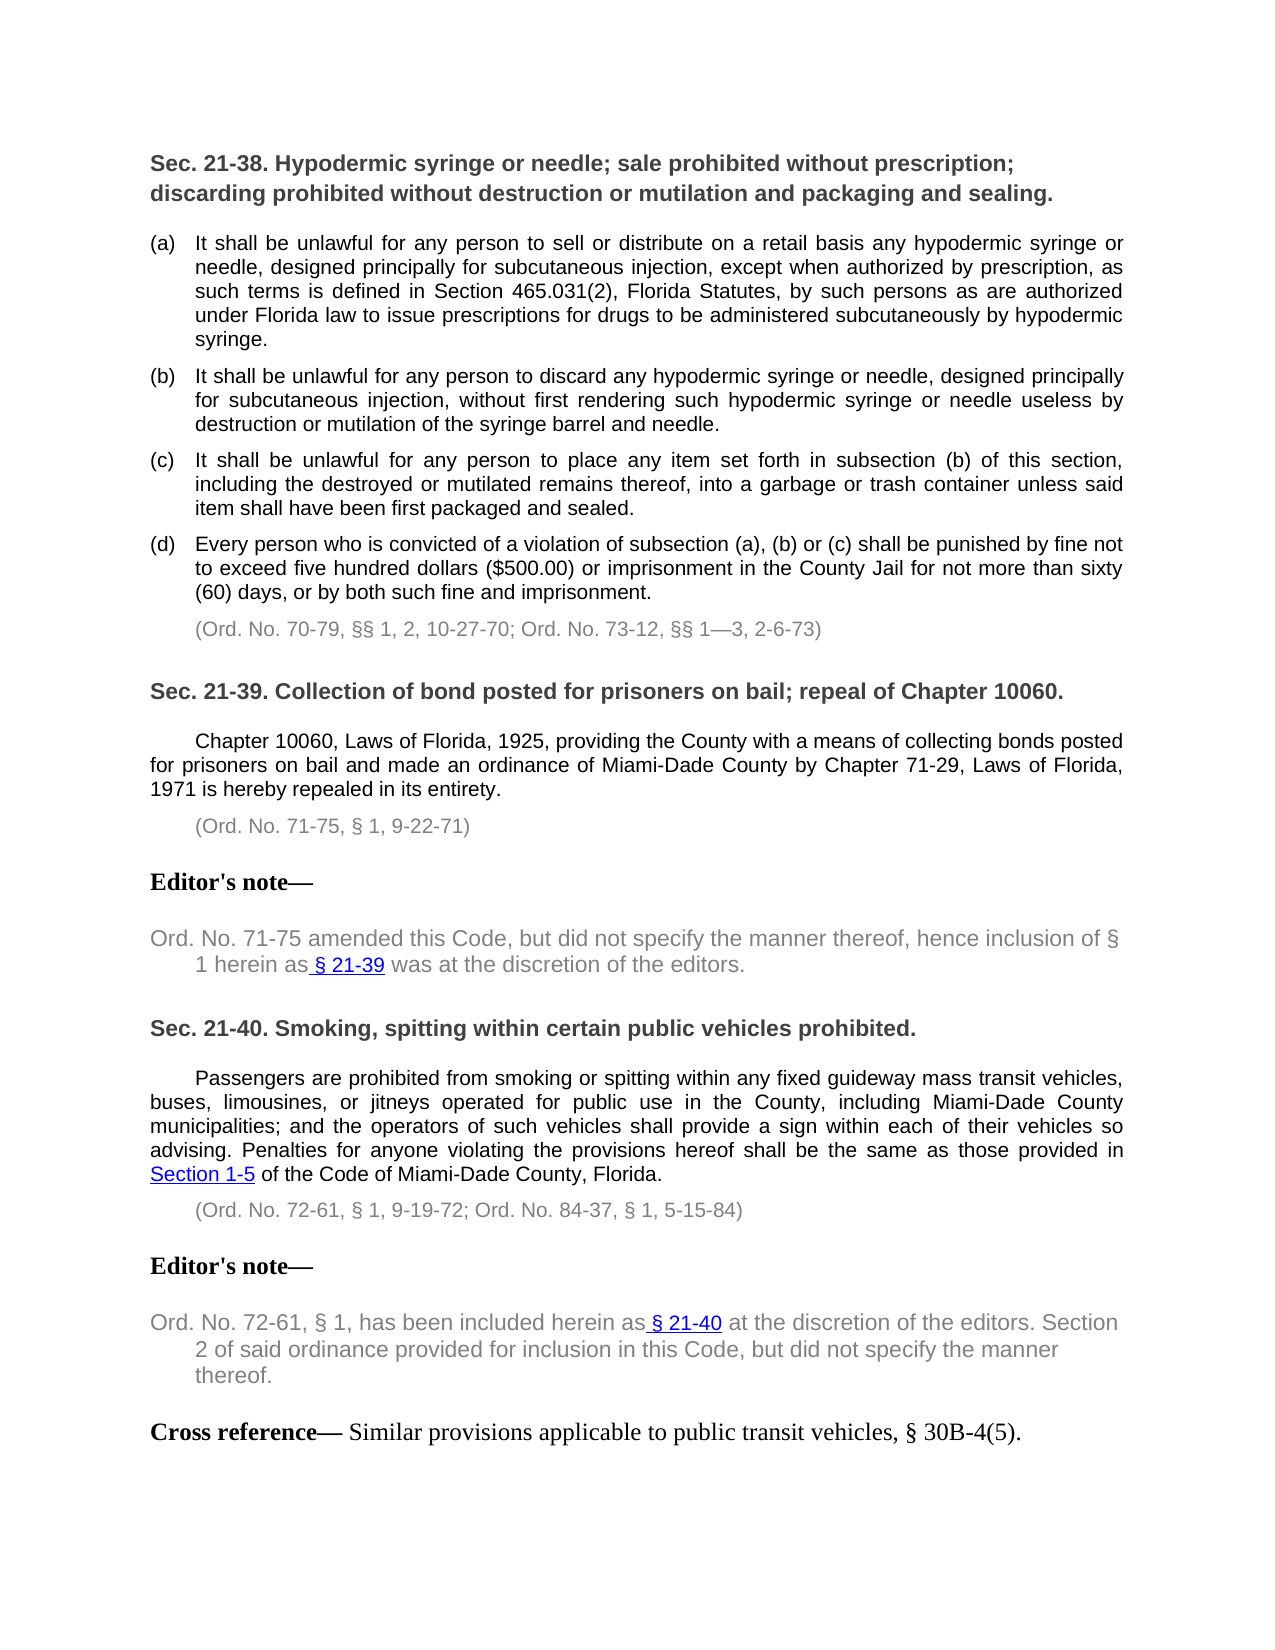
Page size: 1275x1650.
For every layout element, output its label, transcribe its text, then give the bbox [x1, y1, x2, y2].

list (c) It shall be unlawful for any person to place any item set forth in subsection (b) of this section, including the destroyed or mutilated remains thereof, into a garbage or trash container unless said item shall have been first packaged and sealed. [150, 448, 1125, 520]
text Chapter 10060, Laws of Florida, 1925, providing the County with a means of collecting bonds posted for prisoners on bail and made an ordinance of Miami-Dade County by Chapter 71-29, Laws of Florida, 1971 is hereby repealed in its entirety. [150, 729, 1125, 801]
list (d) Every person who is convicted of a violation of subsection (a), (b) or (c) shall be punished by fine not to exceed five hundred dollars ($500.00) or imprisonment in the County Jail for not more than sixty (60) days, or by both such fine and imprisonment. [150, 532, 1125, 604]
text (Ord. No. 70-79, §§ 1, 2, 10-27-70; Ord. No. 73-12, §§ 1—3, 2-6-73) [195, 617, 1125, 641]
list (a) It shall be unlawful for any person to sell or distribute on a retail basis any hypodermic syringe or needle, designed principally for subcutaneous injection, except when authorized by prescription, as such terms is defined in Section 465.031(2), Florida Statutes, by such persons as are authorized under Florida law to issue prescriptions for drugs to be administered subcutaneously by hypodermic syringe. [150, 231, 1125, 351]
text Sec. 21-38. Hypodermic syringe or needle; sale prohibited without prescription; discarding prohibited without destruction or mutilation and packaging and sealing. [150, 150, 1125, 207]
text Sec. 21-40. Smoking, spitting within certain public vehicles prohibited. [150, 1015, 1125, 1041]
text Ord. No. 72-61, § 1, has been included herein as § 21-40 at the discretion of the editors. Section 2 of said ordinance provided for inclusion in this Code, but did not specify the manner thereof. [150, 1309, 1125, 1388]
text Editor's note— [150, 867, 1125, 895]
text Editor's note— [150, 1251, 1125, 1280]
text (Ord. No. 72-61, § 1, 9-19-72; Ord. No. 84-37, § 1, 5-15-84) [195, 1198, 1125, 1222]
text Passengers are prohibited from smoking or spitting within any fixed guideway mass transit vehicles, buses, limousines, or jitneys operated for public use in the County, including Miami-Dade County municipalities; and the operators of such vehicles shall provide a sign within each of their vehicles so advising. Penalties for anyone violating the provisions hereof shall be the same as those provided in Section 1-5 of the Code of Miami-Dade County, Florida. [150, 1066, 1125, 1186]
text Cross reference— Similar provisions applicable to public transit vehicles, § 30B-4(5). [150, 1417, 1125, 1446]
text Sec. 21-39. Collection of bond posted for prisoners on bail; repeal of Chapter 10060. [150, 678, 1125, 704]
text (Ord. No. 71-75, § 1, 9-22-71) [195, 813, 1125, 837]
list (b) It shall be unlawful for any person to discard any hypodermic syringe or needle, designed principally for subcutaneous injection, without first rendering such hypodermic syringe or needle useless by destruction or mutilation of the syringe barrel and needle. [150, 363, 1125, 435]
text Ord. No. 71-75 amended this Code, but did not specify the manner thereof, hence inclusion of § 1 herein as § 21-39 was at the discretion of the editors. [150, 924, 1125, 977]
